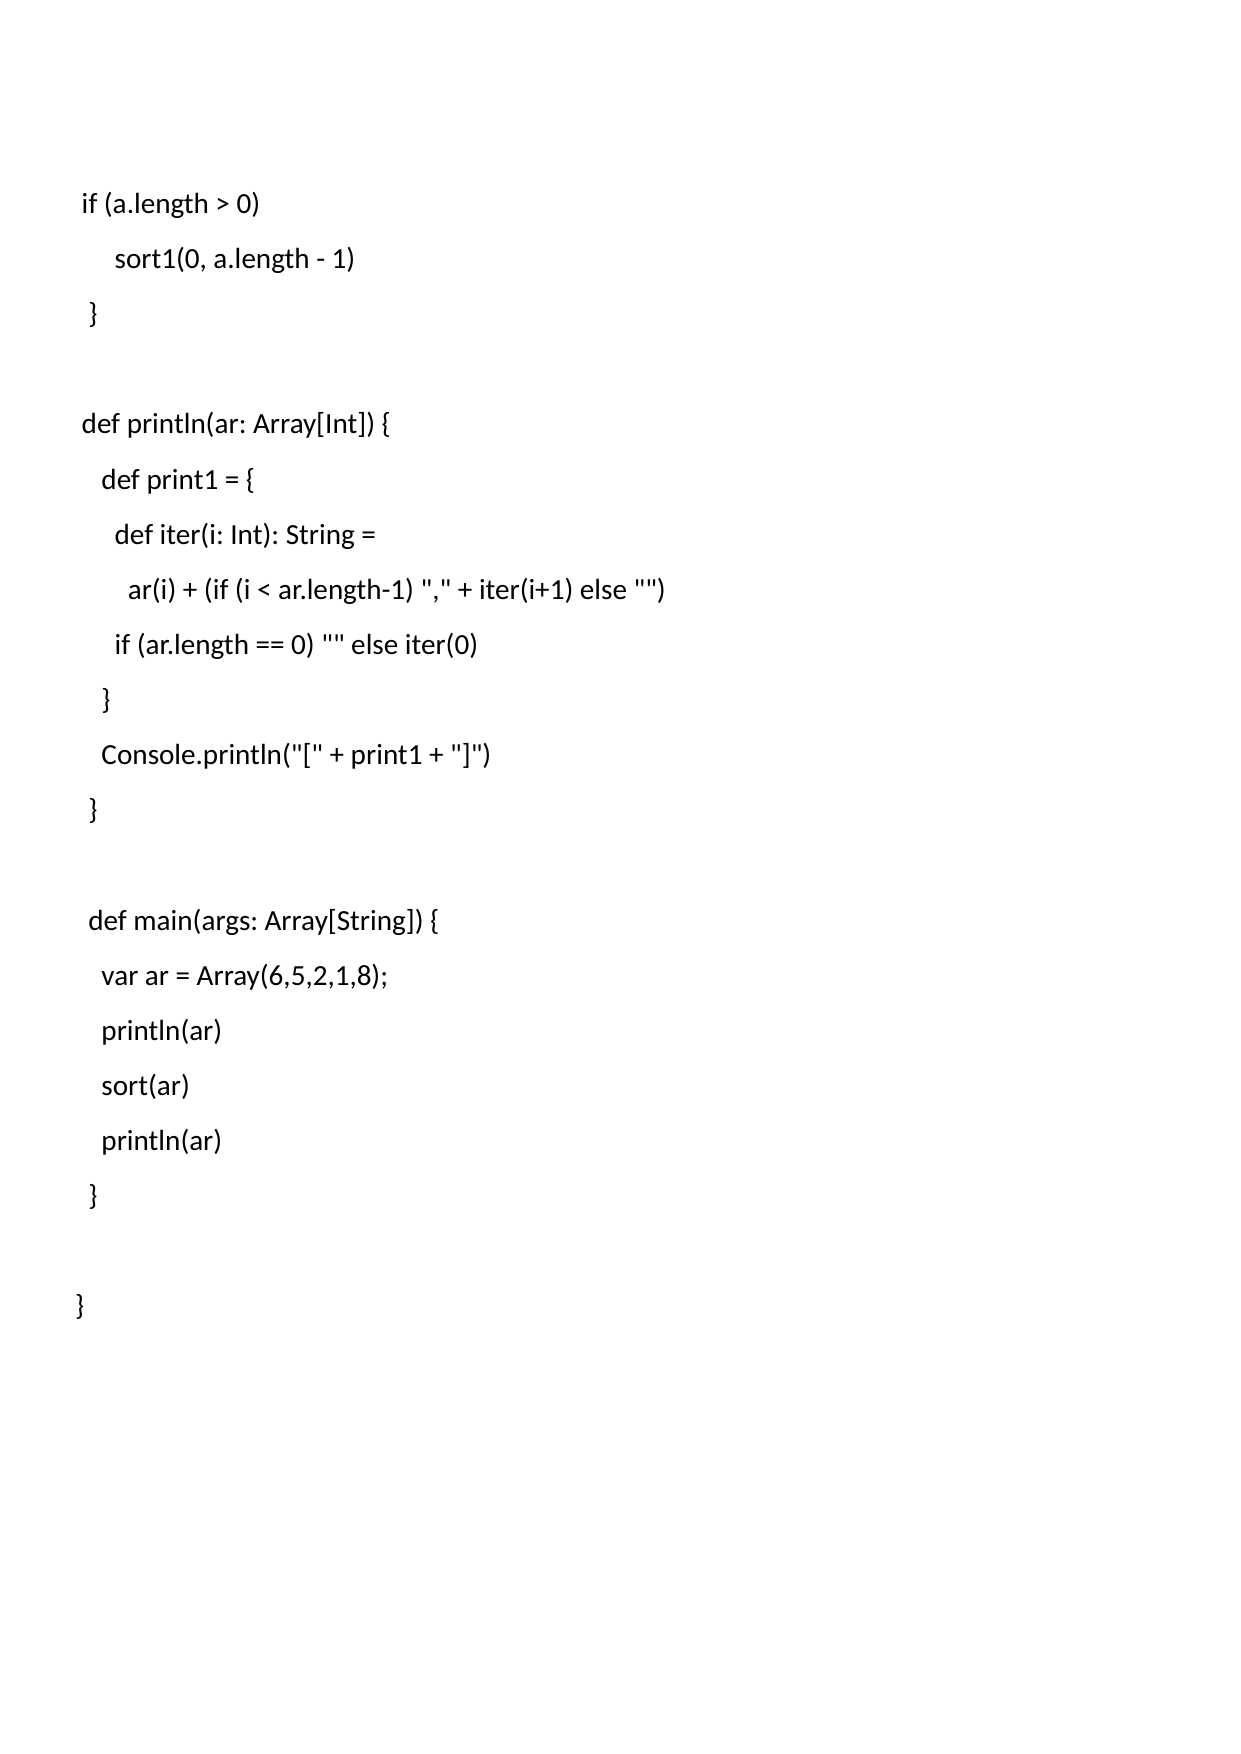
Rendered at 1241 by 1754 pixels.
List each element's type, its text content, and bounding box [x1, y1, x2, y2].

text sort(ar) [75, 1067, 1165, 1102]
text def main(args: Array[String]) { [75, 902, 1165, 937]
text if (ar.length == 0) "" else iter(0) [75, 626, 1165, 662]
text println(ar) [75, 1012, 1165, 1047]
text def println(ar: Array[Int]) { [75, 406, 1165, 441]
text println(ar) [75, 1122, 1165, 1158]
text Console.println("[" + print1 + "]") [75, 736, 1165, 772]
text var ar = Array(6,5,2,1,8); [75, 957, 1165, 992]
text } [75, 1287, 1165, 1323]
text if (a.length > 0) [75, 185, 1165, 221]
text sort1(0, a.length - 1) [75, 240, 1165, 276]
text def print1 = { [75, 461, 1165, 496]
text } [75, 295, 1165, 331]
text } [75, 1177, 1165, 1213]
text } [75, 791, 1165, 827]
text ar(i) + (if (i < ar.length-1) "," + iter(i+1) else "") [75, 571, 1165, 607]
text def iter(i: Int): String = [75, 516, 1165, 551]
text } [75, 681, 1165, 717]
